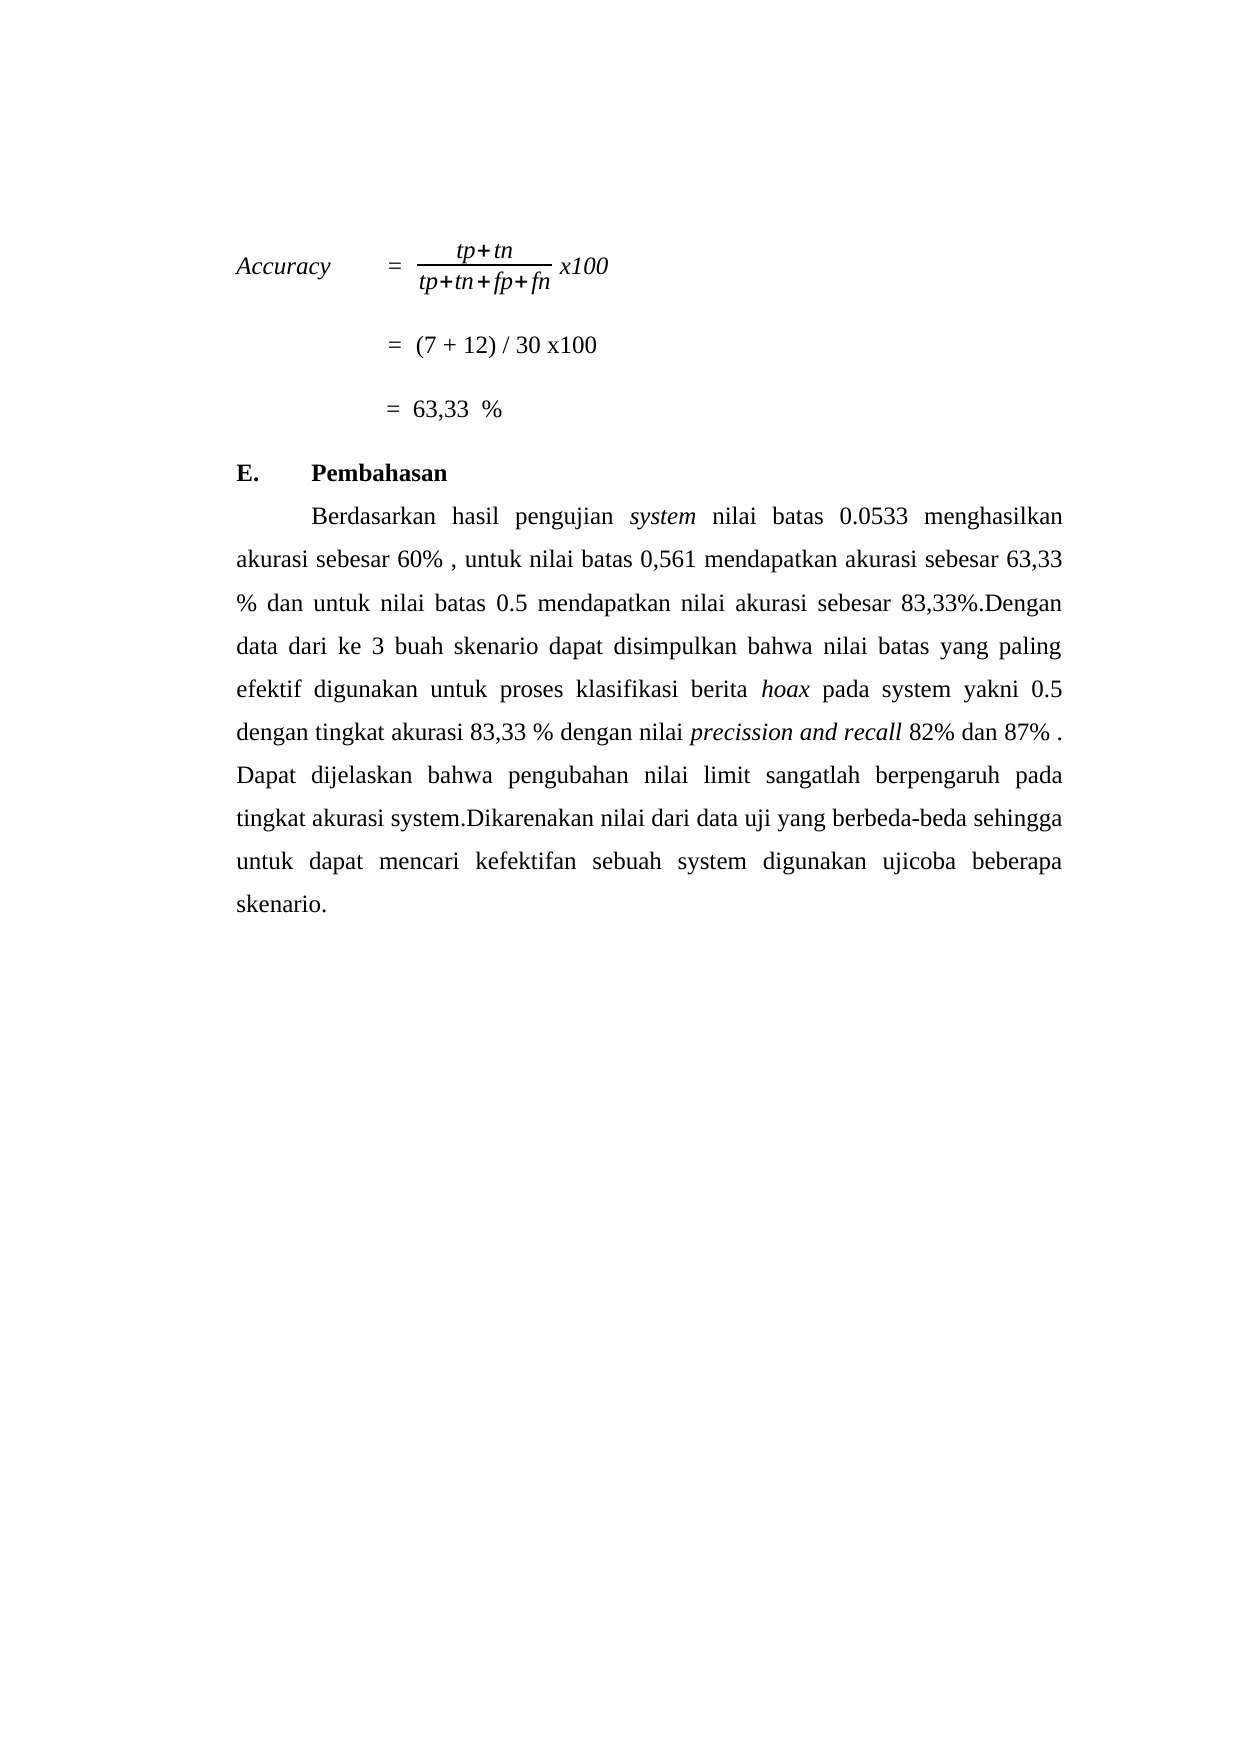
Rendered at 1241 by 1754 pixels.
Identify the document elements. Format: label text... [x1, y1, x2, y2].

text Accuracy = x100 [236, 236, 1063, 295]
subtitle E. Pembahasan [236, 458, 1063, 487]
text = (7 + 12) / 30 x100 [236, 330, 1063, 359]
text = 63,33 % [236, 394, 1063, 423]
text Berdasarkan hasil pengujian system nilai batas 0.0533 menghasilkan akurasi sebesar 60% , untuk nilai batas 0,561 mendapatkan akurasi sebesar 63,33 % dan untuk nilai batas 0.5 mendapatkan nilai akurasi sebesar 83,33%.Dengan data dari ke 3 buah skenario dapat disimpulkan bahwa nilai batas yang paling efektif digunakan untuk proses klasifikasi berita hoax pada system yakni 0.5 dengan tingkat akurasi 83,33 % dengan nilai precission and recall 82% dan 87% . Dapat dijelaskan bahwa pengubahan nilai limit sangatlah berpengaruh pada tingkat akurasi system.Dikarenakan nilai dari data uji yang berbeda-beda sehingga untuk dapat mencari kefektifan sebuah system digunakan ujicoba beberapa skenario. [236, 501, 1063, 918]
